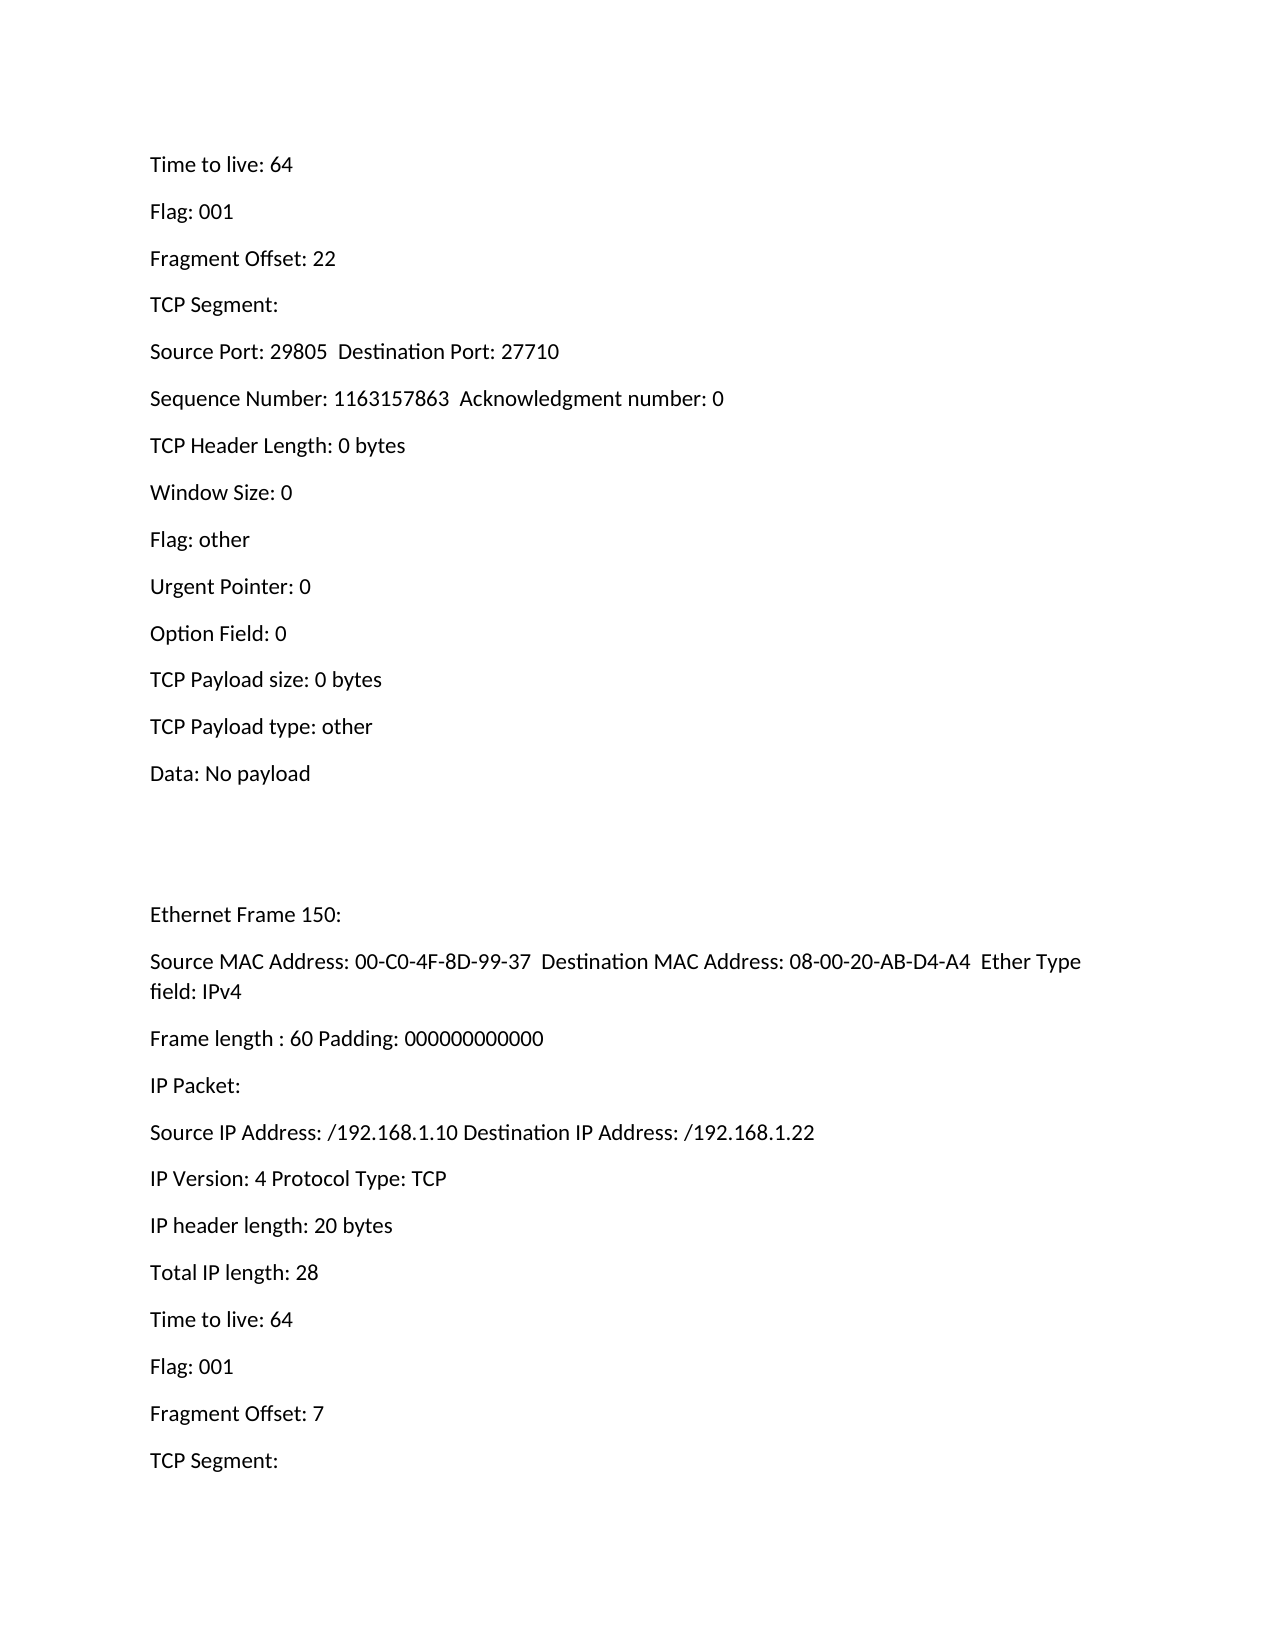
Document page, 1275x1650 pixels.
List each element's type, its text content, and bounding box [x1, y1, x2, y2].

text Source Port: 29805 Destination Port: 27710 [150, 337, 1125, 366]
text Source IP Address: /192.168.1.10 Destination IP Address: /192.168.1.22 [150, 1118, 1125, 1146]
text IP header length: 20 bytes [150, 1211, 1125, 1239]
text Flag: 001 [150, 197, 1125, 225]
text TCP Segment: [150, 291, 1125, 319]
text TCP Payload size: 0 bytes [150, 666, 1125, 694]
text Urgent Pointer: 0 [150, 572, 1125, 600]
text Fragment Offset: 22 [150, 244, 1125, 272]
text Window Size: 0 [150, 478, 1125, 506]
text Option Field: 0 [150, 619, 1125, 647]
text Flag: other [150, 525, 1125, 553]
text Source MAC Address: 00-C0-4F-8D-99-37 Destination MAC Address: 08-00-20-AB-D4-A4 Ether Type field: IPv4 [150, 947, 1125, 1005]
text Ethernet Frame 150: [150, 900, 1125, 928]
text Time to live: 64 [150, 1305, 1125, 1333]
text Total IP length: 28 [150, 1258, 1125, 1286]
text IP Version: 4 Protocol Type: TCP [150, 1164, 1125, 1193]
text Fragment Offset: 7 [150, 1399, 1125, 1427]
text TCP Payload type: other [150, 712, 1125, 741]
text Sequence Number: 1163157863 Acknowledgment number: 0 [150, 384, 1125, 412]
text IP Packet: [150, 1071, 1125, 1099]
text Frame length : 60 Padding: 000000000000 [150, 1024, 1125, 1052]
text Time to live: 64 [150, 150, 1125, 178]
text Flag: 001 [150, 1352, 1125, 1380]
text TCP Header Length: 0 bytes [150, 431, 1125, 459]
text Data: No payload [150, 759, 1125, 787]
text TCP Segment: [150, 1446, 1125, 1474]
